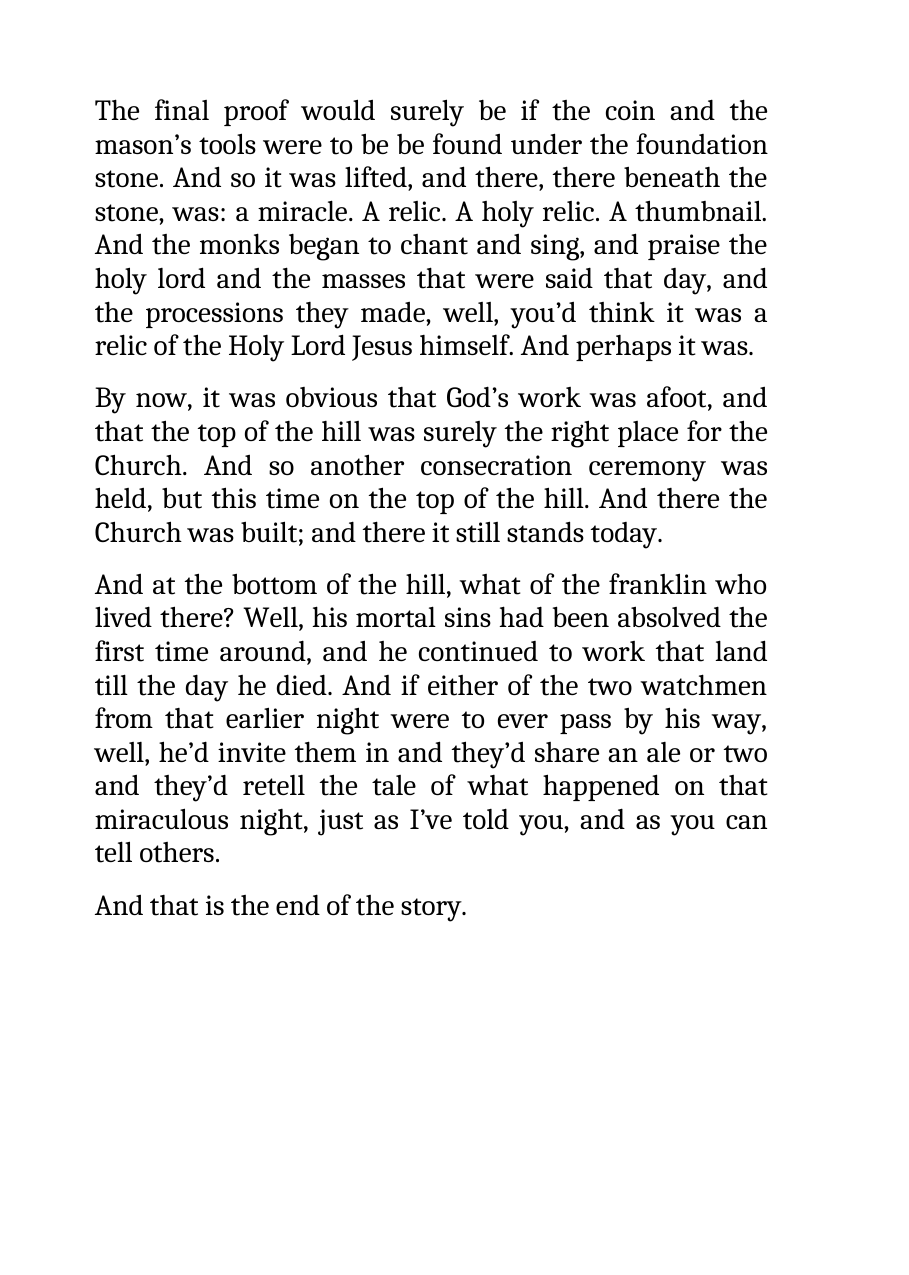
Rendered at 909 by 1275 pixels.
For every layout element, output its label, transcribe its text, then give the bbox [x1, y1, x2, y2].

text By now, it was obvious that God’s work was afoot, and that the top of the hill was surely the right place for the Church. And so another consecration ceremony was held, but this time on the top of the hill. And there the Church was built; and there it still stands today. [94, 382, 769, 549]
text The final proof would surely be if the coin and the mason’s tools were to be be found under the foundation stone. And so it was lifted, and there, there beneath the stone, was: a miracle. A relic. A holy relic. A thumbnail. And the monks began to chant and sing, and praise the holy lord and the masses that were said that day, and the processions they made, well, you’d think it was a relic of the Holy Lord Jesus himself. And perhaps it was. [94, 94, 769, 363]
text And that is the end of the story. [94, 889, 769, 922]
text And at the bottom of the hill, what of the franklin who lived there? Well, his mortal sins had been absolved the first time around, and he continued to work that land till the day he died. And if either of the two watchmen from that earlier night were to ever pass by his way, well, he’d invite them in and they’d share an ale or two and they’d retell the tale of what happened on that miraculous night, just as I’ve told you, and as you can tell others. [94, 568, 769, 870]
